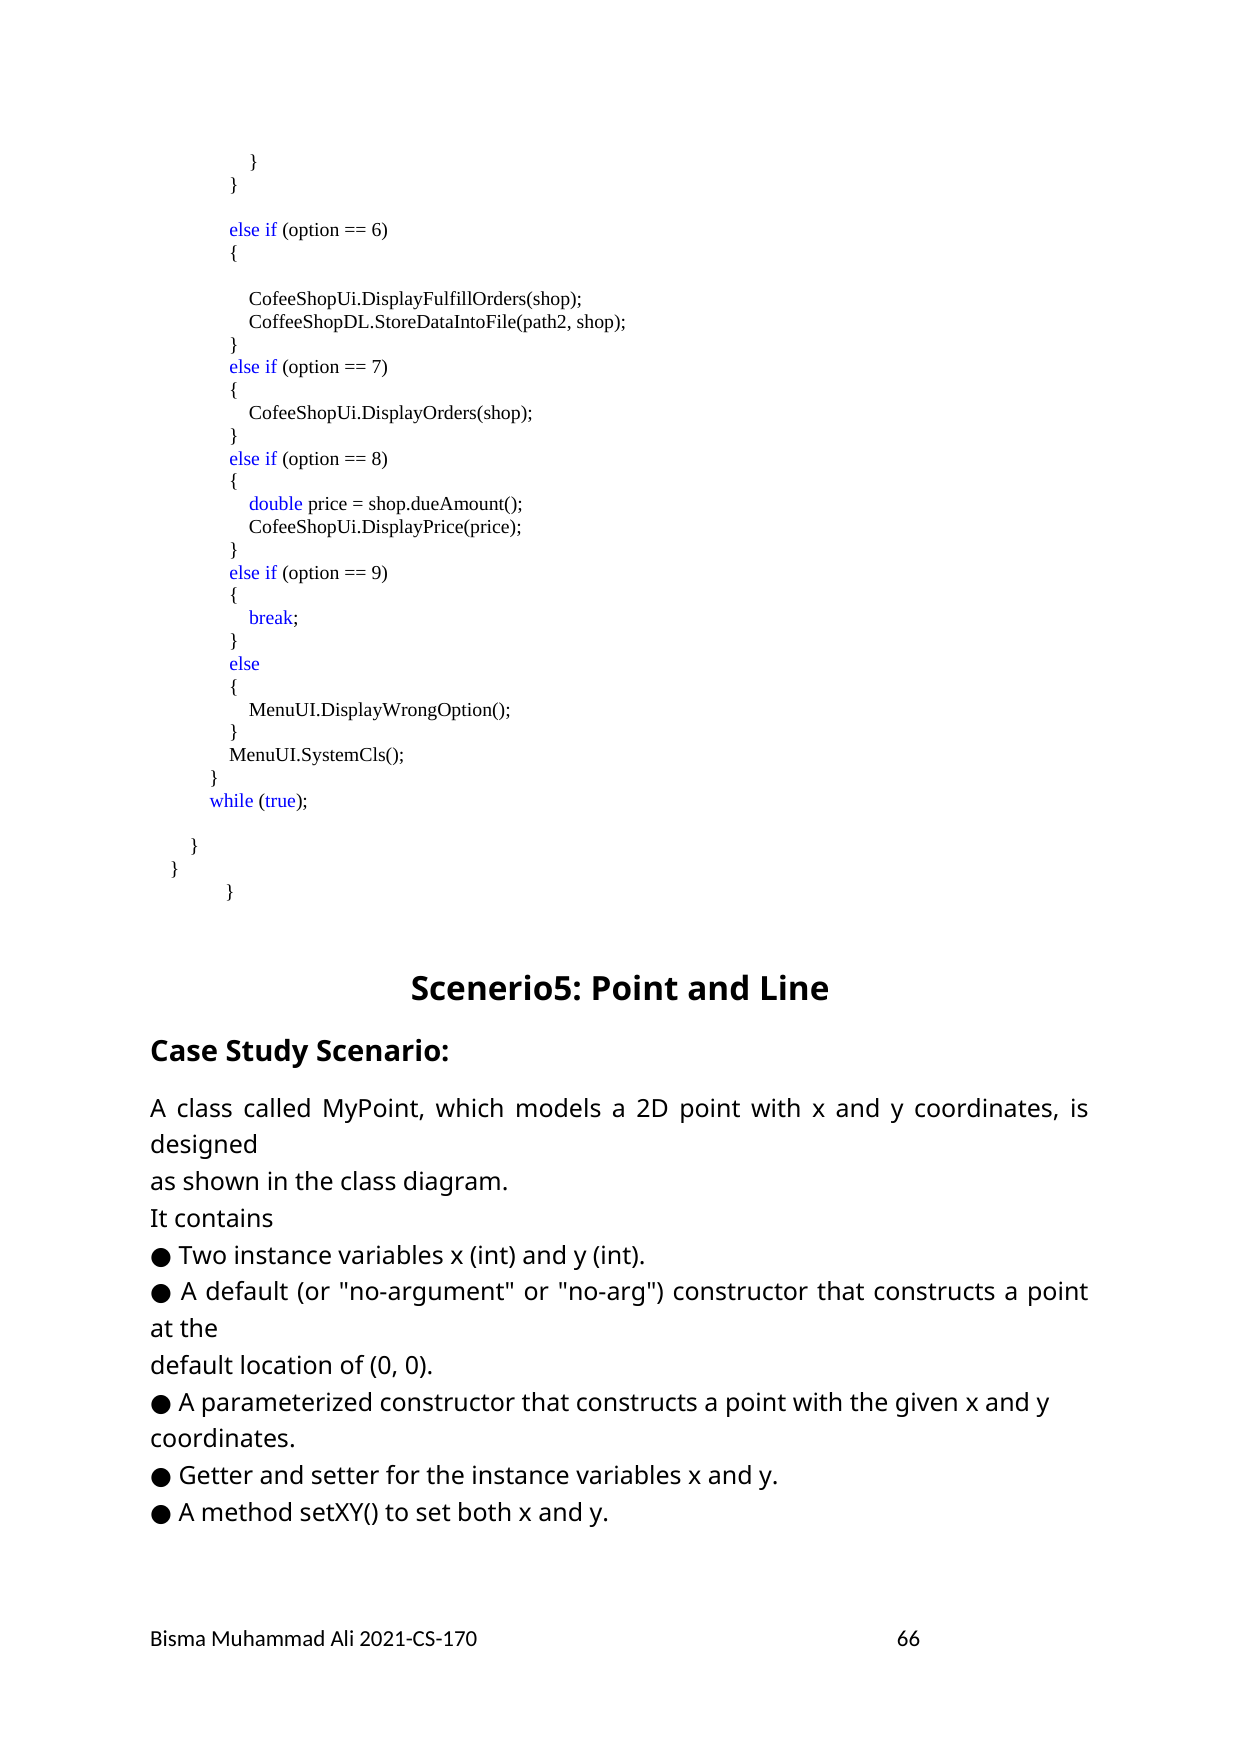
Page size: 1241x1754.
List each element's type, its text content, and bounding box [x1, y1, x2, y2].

text } [150, 173, 1090, 196]
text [150, 310, 1090, 332]
text Case Study Scenario: [150, 1031, 1090, 1070]
text ● A default (or "no-argument" or "no-arg") constructor that constructs a point at the [150, 1274, 1090, 1345]
text CofeeShopUi.DisplayFulfillOrders(shop); [150, 287, 1090, 310]
text else if (option == 6) [150, 218, 1090, 241]
text MenuUI.SystemCls(); [150, 743, 1090, 766]
text else if (option == 8) [150, 447, 1090, 469]
text MenuUI.DisplayWrongOption(); [150, 697, 1090, 720]
text CofeeShopUi.DisplayOrders(shop); [150, 401, 1090, 424]
text Scenerio5: Point and Line [150, 965, 1090, 1011]
text as shown in the class diagram. [150, 1164, 1090, 1198]
text { [150, 583, 1090, 606]
text } [150, 857, 1090, 880]
text ● A method setXY() to set both x and y. [150, 1495, 1090, 1529]
text } [150, 538, 1090, 561]
text } [150, 332, 1090, 355]
text ● A parameterized constructor that constructs a point with the given x and y [150, 1384, 1090, 1418]
list } [225, 880, 1090, 903]
text It contains [150, 1201, 1090, 1234]
text } [150, 766, 1090, 789]
text break; [150, 606, 1090, 629]
text } [150, 720, 1090, 743]
text ● Getter and setter for the instance variables x and y. [150, 1458, 1090, 1492]
text A class called MyPoint, which models a 2D point with x and y coordinates, is designed [150, 1090, 1090, 1161]
text CofeeShopUi.DisplayPrice(price); [150, 515, 1090, 538]
text else if (option == 9) [150, 561, 1090, 583]
text default location of (0, 0). [150, 1348, 1090, 1382]
text double price = shop.dueAmount(); [150, 492, 1090, 515]
text } [150, 834, 1090, 857]
text } [150, 424, 1090, 447]
text else [150, 652, 1090, 675]
text } [150, 629, 1090, 652]
text else if (option == 7) [150, 355, 1090, 378]
text { [150, 241, 1090, 264]
text while (true); [150, 789, 1090, 812]
text { [150, 469, 1090, 492]
text ● Two instance variables x (int) and y (int). [150, 1237, 1090, 1271]
text { [150, 675, 1090, 697]
text { [150, 378, 1090, 401]
text } [150, 150, 1090, 173]
text coordinates. [150, 1421, 1090, 1455]
